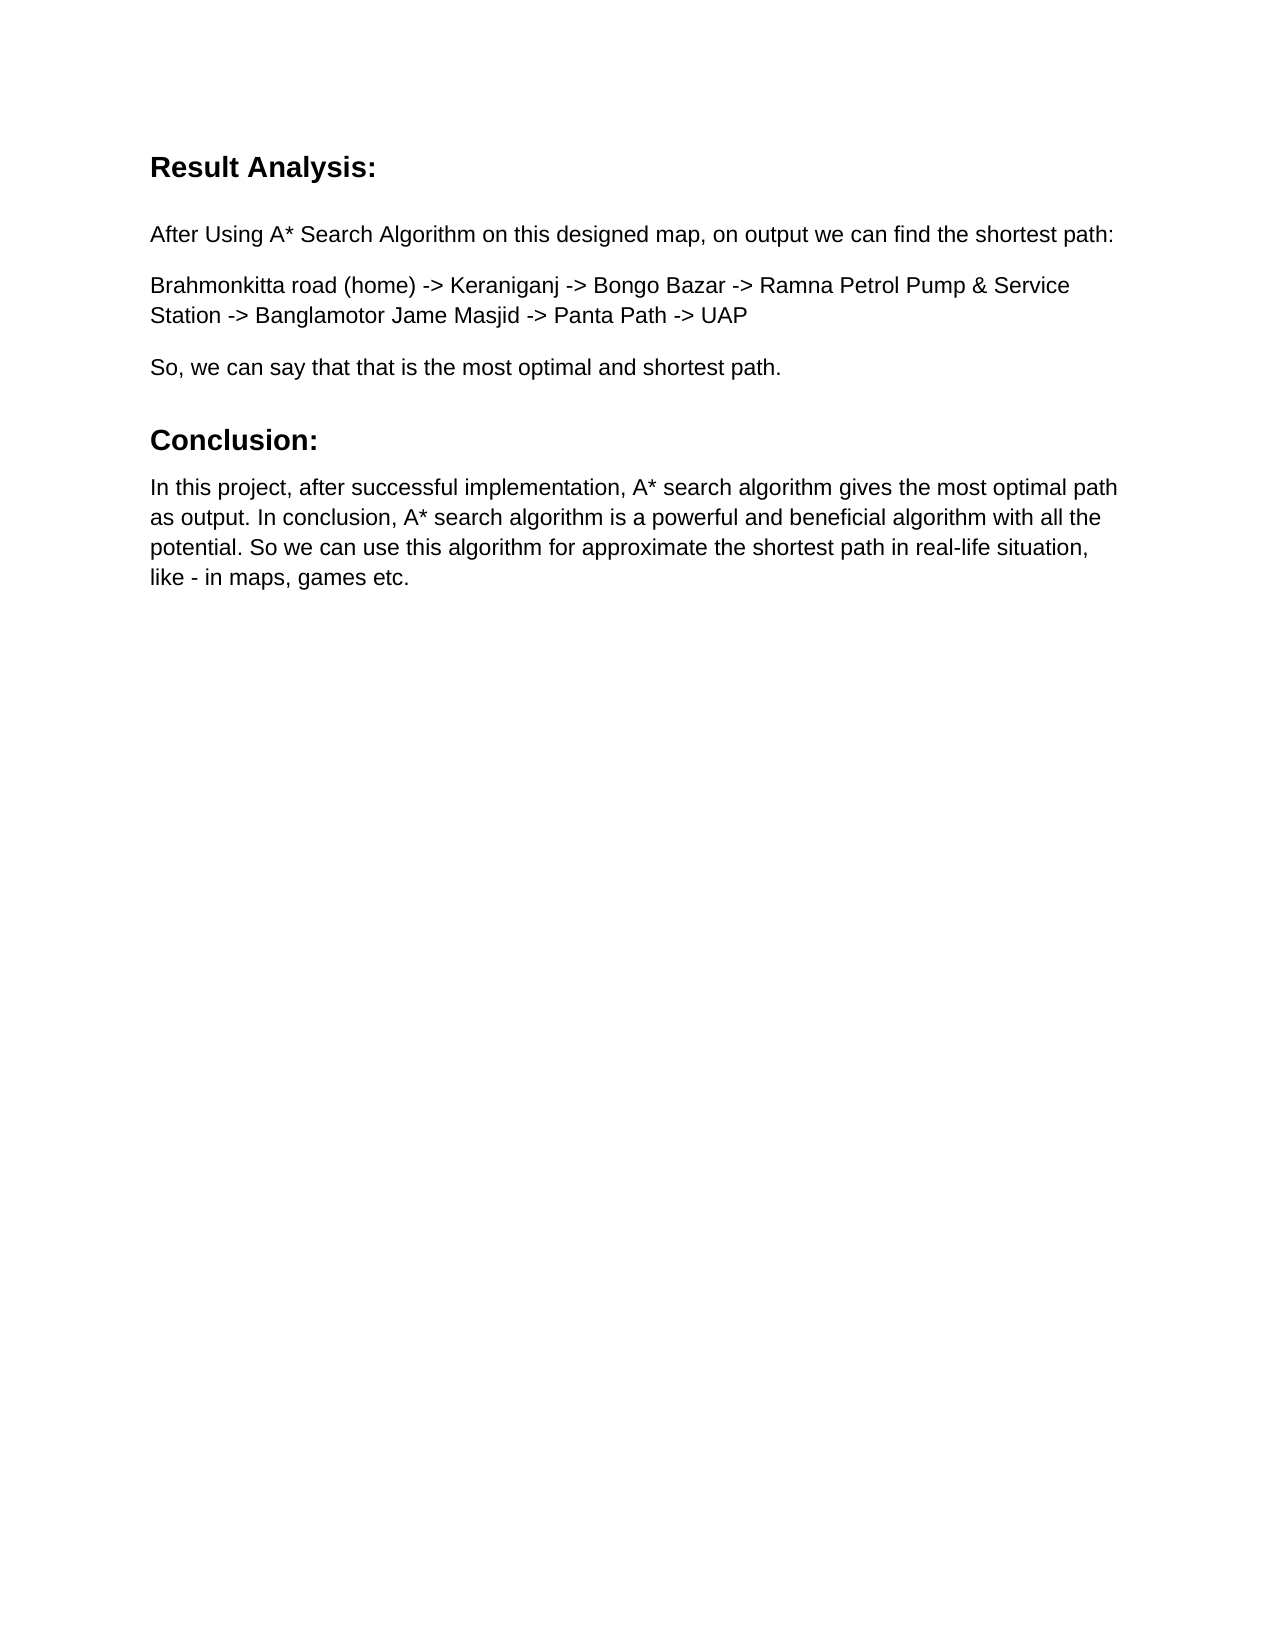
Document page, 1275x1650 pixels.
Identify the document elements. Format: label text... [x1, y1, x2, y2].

text After Using A* Search Algorithm on this designed map, on output we can find the shortest path: [150, 221, 1125, 247]
text In this project, after successful implementation, A* search algorithm gives the most optimal path as output. In conclusion, A* search algorithm is a powerful and beneficial algorithm with all the potential. So we can use this algorithm for approximate the shortest path in real-life situation, like - in maps, games etc. [150, 473, 1125, 590]
text Conclusion: [150, 423, 1125, 457]
text So, we can say that that is the most optimal and shortest path. [150, 353, 1125, 380]
text Result Analysis: [150, 150, 1125, 183]
text Brahmonkitta road (home) -> Keraniganj -> Bongo Bazar -> Ramna Petrol Pump & Service Station -> Banglamotor Jame Masjid -> Panta Path -> UAP [150, 272, 1125, 329]
